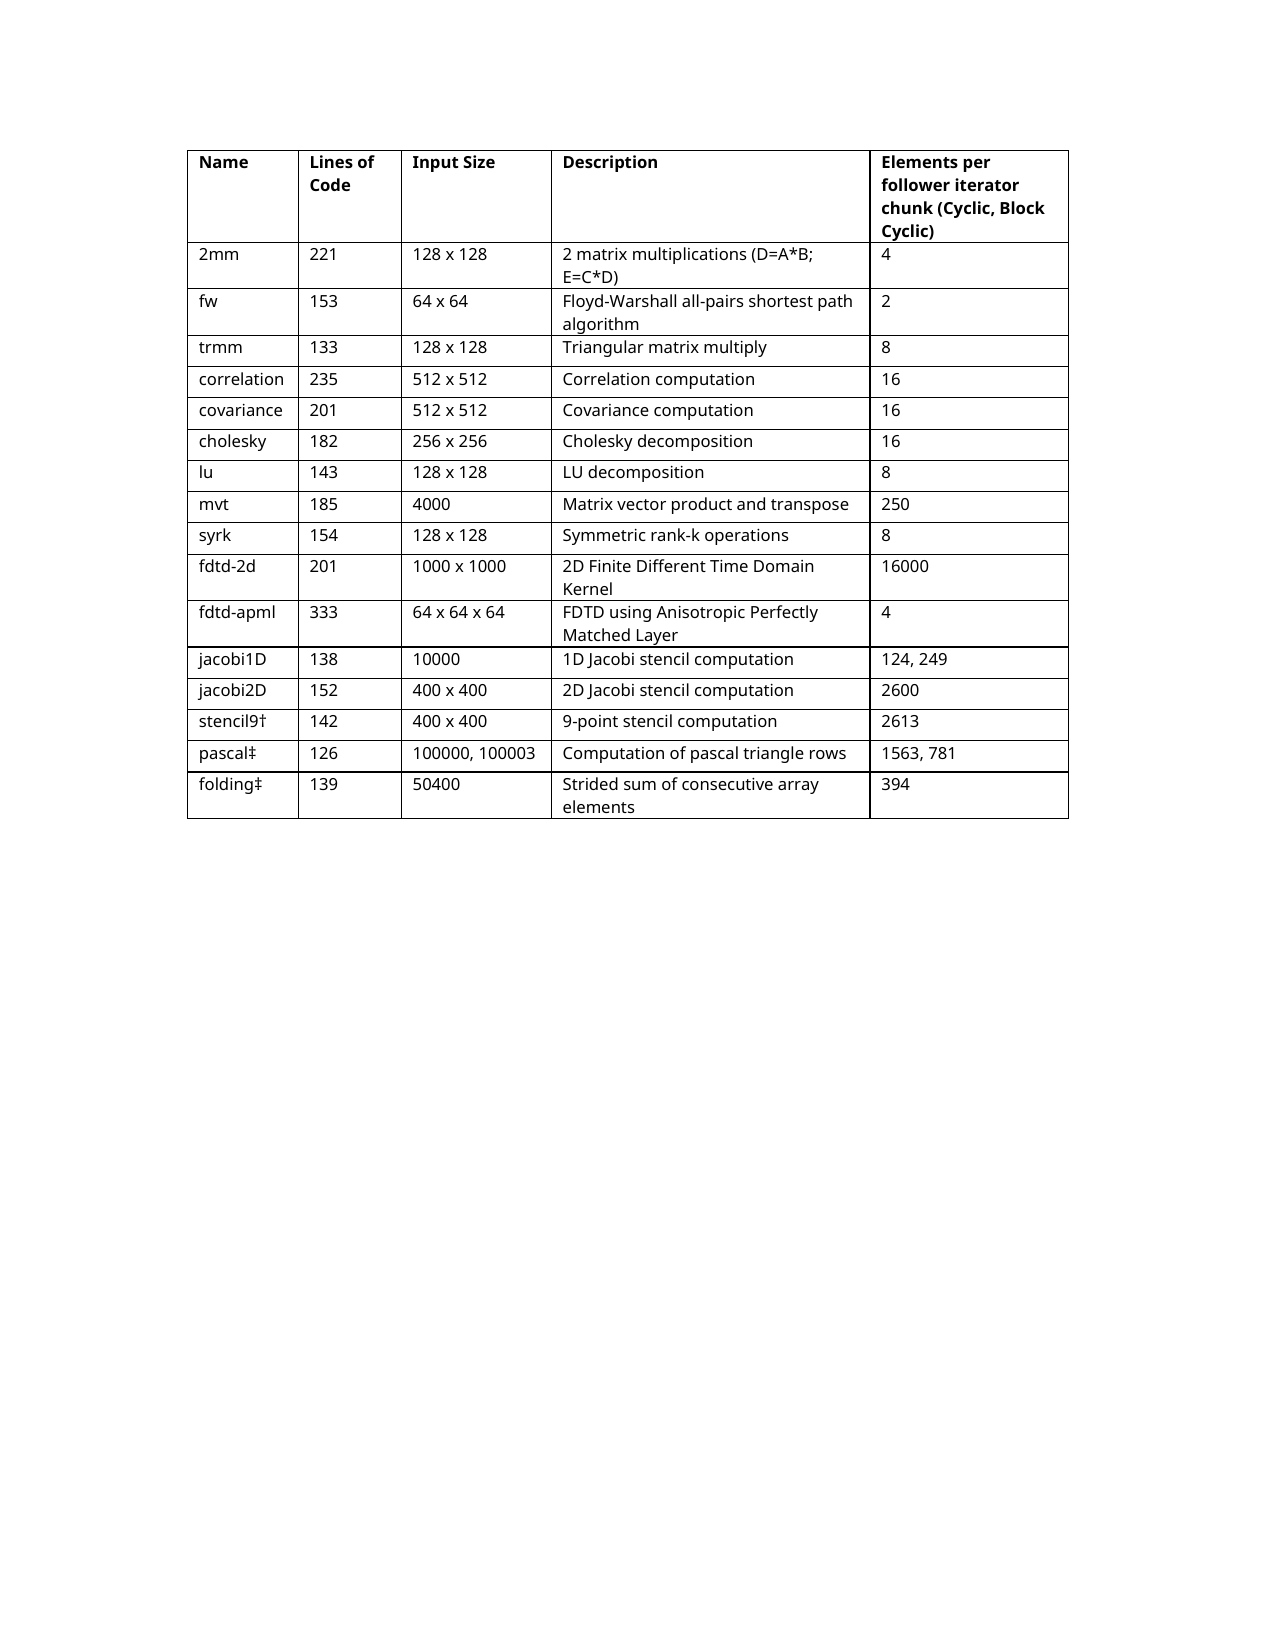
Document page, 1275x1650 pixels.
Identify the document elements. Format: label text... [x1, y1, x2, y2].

table_cell 152 [299, 679, 401, 709]
table_cell 9-point stencil computation [552, 710, 869, 740]
table_cell stencil9† [188, 710, 298, 740]
table_cell 154 [299, 523, 401, 553]
table_header Description [552, 151, 869, 242]
table_cell 4000 [402, 492, 551, 522]
table_cell 124, 249 [871, 648, 1068, 678]
table_cell 2mm [188, 243, 298, 288]
table_cell 64 x 64 x 64 [402, 601, 551, 646]
table_cell fdtd-2d [188, 555, 298, 600]
table_cell 139 [299, 773, 401, 818]
table_cell 201 [299, 555, 401, 600]
table_cell 2D Jacobi stencil computation [552, 679, 869, 709]
table_cell Cholesky decomposition [552, 430, 869, 460]
table_cell Symmetric rank-k operations [552, 523, 869, 553]
table_cell FDTD using Anisotropic Perfectly Matched Layer [552, 601, 869, 646]
table_cell 8 [871, 336, 1068, 366]
table_cell Matrix vector product and transpose [552, 492, 869, 522]
table_cell 142 [299, 710, 401, 740]
table_cell syrk [188, 523, 298, 553]
table_cell Triangular matrix multiply [552, 336, 869, 366]
table_cell 235 [299, 367, 401, 397]
table_cell 2 matrix multiplications (D=A*B; E=C*D) [552, 243, 869, 288]
table_cell 2D Finite Different Time Domain Kernel [552, 555, 869, 600]
table_cell 16 [871, 367, 1068, 397]
table_cell 1D Jacobi stencil computation [552, 648, 869, 678]
table_cell 126 [299, 741, 401, 771]
table_cell pascal‡ [188, 741, 298, 771]
table_cell 138 [299, 648, 401, 678]
table_cell jacobi2D [188, 679, 298, 709]
table_cell 185 [299, 492, 401, 522]
table_cell 512 x 512 [402, 367, 551, 397]
table_cell folding‡ [188, 773, 298, 818]
table_cell 64 x 64 [402, 289, 551, 335]
table_cell trmm [188, 336, 298, 366]
table_cell fw [188, 289, 298, 335]
table_cell correlation [188, 367, 298, 397]
table_header Lines of Code [299, 151, 401, 242]
table_cell 256 x 256 [402, 430, 551, 460]
table_cell Computation of pascal triangle rows [552, 741, 869, 771]
table_cell LU decomposition [552, 461, 869, 491]
table_cell 128 x 128 [402, 461, 551, 491]
table_cell 16 [871, 398, 1068, 428]
table_cell Strided sum of consecutive array elements [552, 773, 869, 818]
table_cell 2613 [871, 710, 1068, 740]
table_cell 512 x 512 [402, 398, 551, 428]
table_cell fdtd-apml [188, 601, 298, 646]
table_cell 400 x 400 [402, 710, 551, 740]
table_cell 2600 [871, 679, 1068, 709]
table_cell jacobi1D [188, 648, 298, 678]
table_cell 333 [299, 601, 401, 646]
table_cell 2 [871, 289, 1068, 335]
table_cell Covariance computation [552, 398, 869, 428]
table_cell 50400 [402, 773, 551, 818]
table_header Name [188, 151, 298, 242]
table_cell mvt [188, 492, 298, 522]
table_cell 16 [871, 430, 1068, 460]
table_cell 128 x 128 [402, 243, 551, 288]
table_cell 4 [871, 243, 1068, 288]
table_cell 16000 [871, 555, 1068, 600]
table_cell 400 x 400 [402, 679, 551, 709]
table_cell lu [188, 461, 298, 491]
table_cell 128 x 128 [402, 523, 551, 553]
table_cell 128 x 128 [402, 336, 551, 366]
table_cell 1563, 781 [871, 741, 1068, 771]
table_cell Floyd-Warshall all-pairs shortest path algorithm [552, 289, 869, 335]
table_cell 8 [871, 461, 1068, 491]
table_header Elements per follower iterator chunk (Cyclic, Block Cyclic) [871, 151, 1068, 242]
table_cell 8 [871, 523, 1068, 553]
table_cell 1000 x 1000 [402, 555, 551, 600]
table_cell 4 [871, 601, 1068, 646]
table_cell 153 [299, 289, 401, 335]
table_cell 201 [299, 398, 401, 428]
table_cell 143 [299, 461, 401, 491]
table_cell 100000, 100003 [402, 741, 551, 771]
table_cell cholesky [188, 430, 298, 460]
table_cell 182 [299, 430, 401, 460]
table_cell covariance [188, 398, 298, 428]
table_cell 250 [871, 492, 1068, 522]
table_cell 10000 [402, 648, 551, 678]
table_cell 394 [871, 773, 1068, 818]
table_cell 133 [299, 336, 401, 366]
table_cell 221 [299, 243, 401, 288]
table_cell Correlation computation [552, 367, 869, 397]
table_header Input Size [402, 151, 551, 242]
